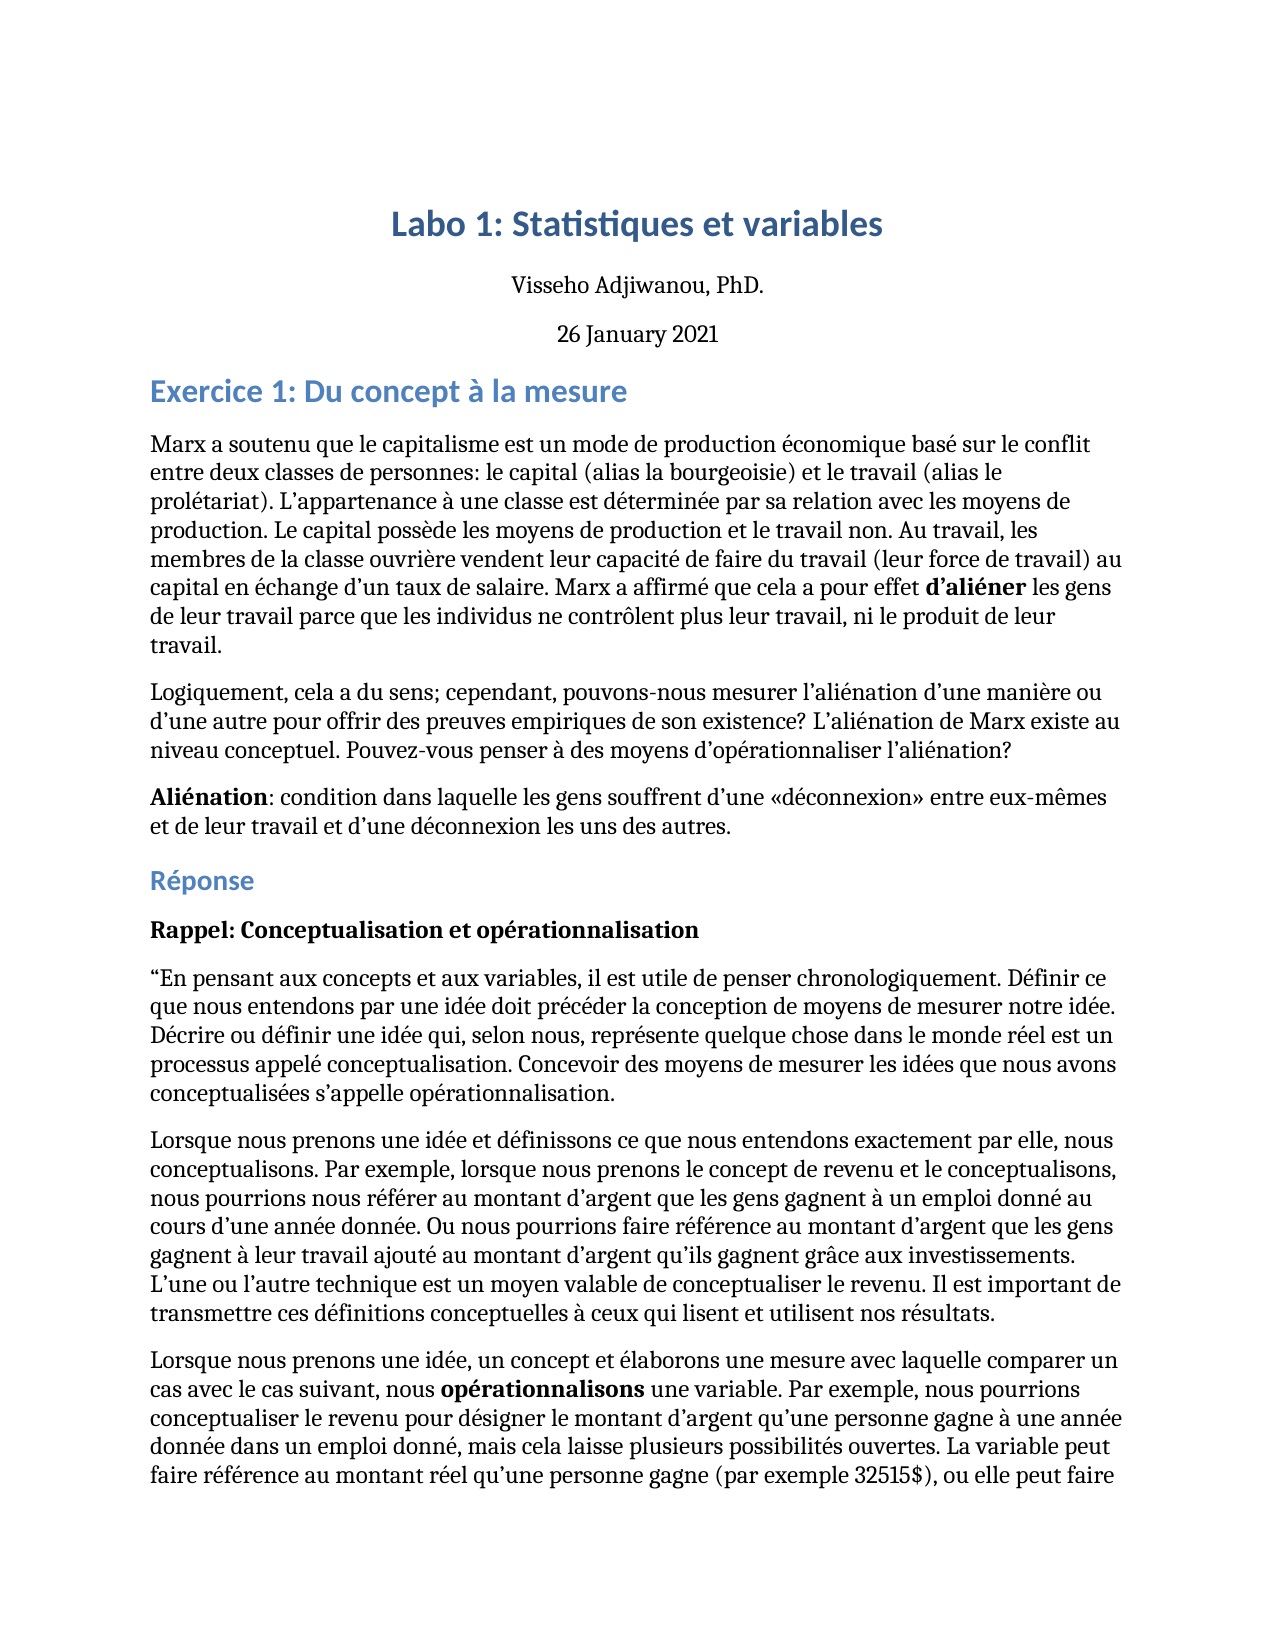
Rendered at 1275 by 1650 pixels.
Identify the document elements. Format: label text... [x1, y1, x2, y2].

text 26 January 2021 [150, 320, 1125, 349]
text Marx a soutenu que le capitalisme est un mode de production économique basé sur le conflit entre deux classes de personnes: le capital (alias la bourgeoisie) et le travail (alias le prolétariat). L’appartenance à une classe est déterminée par sa relation avec les moyens de production. Le capital possède les moyens de production et le travail non. Au travail, les membres de la classe ouvrière vendent leur capacité de faire du travail (leur force de travail) au capital en échange d’un taux de salaire. Marx a affirmé que cela a pour effet d’aliéner les gens de leur travail parce que les individus ne contrôlent plus leur travail, ni le produit de leur travail. [150, 429, 1125, 659]
text Rappel: Conceptualisation et opérationnalisation [150, 916, 1125, 945]
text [150, 1346, 1125, 1490]
text Lorsque nous prenons une idée et définissons ce que nous entendons exactement par elle, nous conceptualisons. Par exemple, lorsque nous prenons le concept de revenu et le conceptualisons, nous pourrions nous référer au montant d’argent que les gens gagnent à un emploi donné au cours d’une année donnée. Ou nous pourrions faire référence au montant d’argent que les gens gagnent à leur travail ajouté au montant d’argent qu’ils gagnent grâce aux investissements. L’une ou l’autre technique est un moyen valable de conceptualiser le revenu. Il est important de transmettre ces définitions conceptuelles à ceux qui lisent et utilisent nos résultats. [150, 1126, 1125, 1327]
text Logiquement, cela a du sens; cependant, pouvons-nous mesurer l’aliénation d’une manière ou d’une autre pour offrir des preuves empiriques de son existence? L’aliénation de Marx existe au niveau conceptuel. Pouvez-vous penser à des moyens d’opérationnaliser l’aliénation? [150, 678, 1125, 764]
title Labo 1: Statistiques et variables [150, 200, 1125, 246]
subtitle Réponse [150, 862, 1125, 897]
text Visseho Adjiwanou, PhD. [150, 271, 1125, 299]
text Aliénation: condition dans laquelle les gens souffrent d’une «déconnexion» entre eux-mêmes et de leur travail et d’une déconnexion les uns des autres. [150, 783, 1125, 841]
subtitle Exercice 1: Du concept à la mesure [150, 370, 1125, 411]
text “En pensant aux concepts et aux variables, il est utile de penser chronologiquement. Définir ce que nous entendons par une idée doit précéder la conception de moyens de mesurer notre idée. Décrire ou définir une idée qui, selon nous, représente quelque chose dans le monde réel est un processus appelé conceptualisation. Concevoir des moyens de mesurer les idées que nous avons conceptualisées s’appelle opérationnalisation. [150, 963, 1125, 1107]
